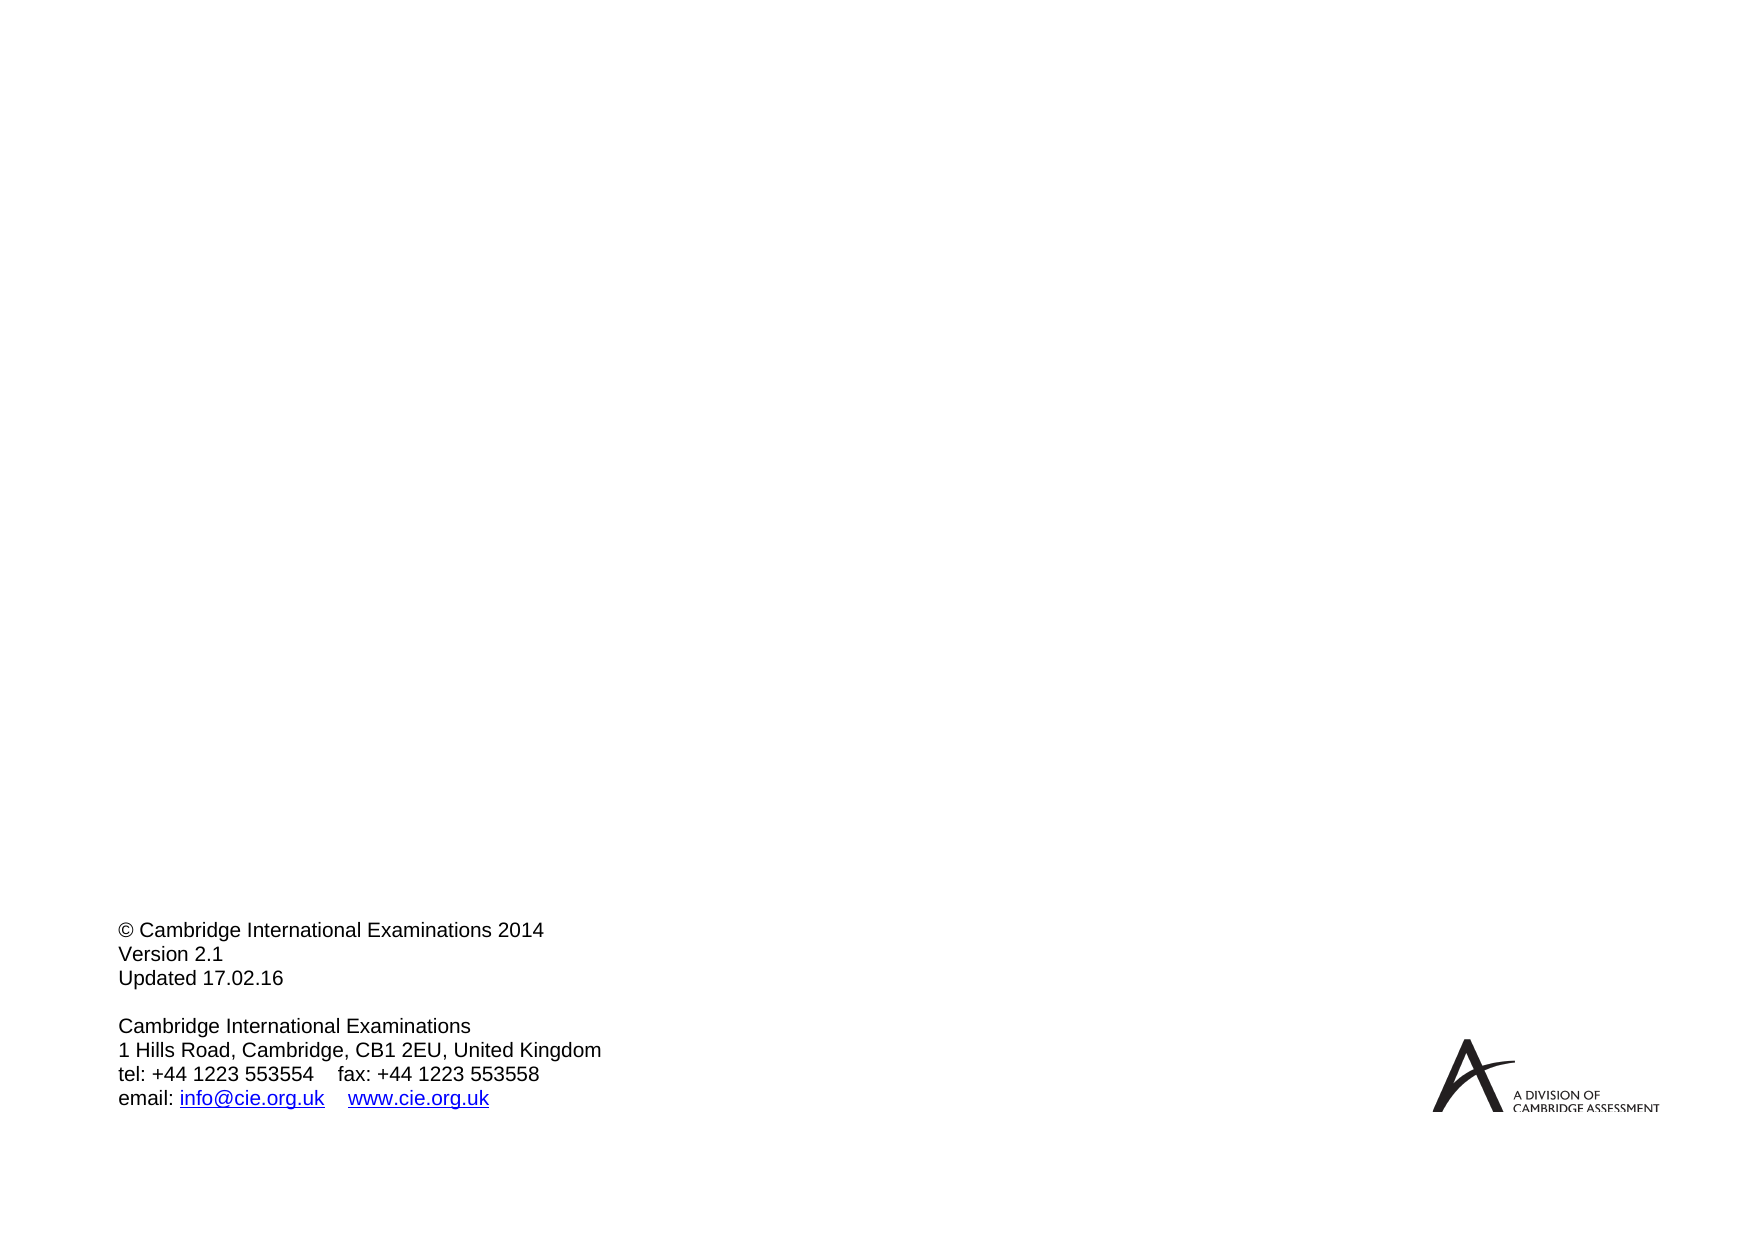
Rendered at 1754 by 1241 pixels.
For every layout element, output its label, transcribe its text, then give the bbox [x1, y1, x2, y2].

text Updated 17.02.16 [118, 966, 1636, 990]
text Cambridge International Examinations 1 Hills Road, Cambridge, CB1 2EU, United Kingdom tel: +44 1223 553554 fax: +44 1223 553558 email: info@cie.org.uk www.cie.org.uk [118, 1014, 1636, 1110]
text Version 2.1 [118, 942, 1636, 966]
text © Cambridge International Examinations 2014 [59, 918, 1636, 942]
